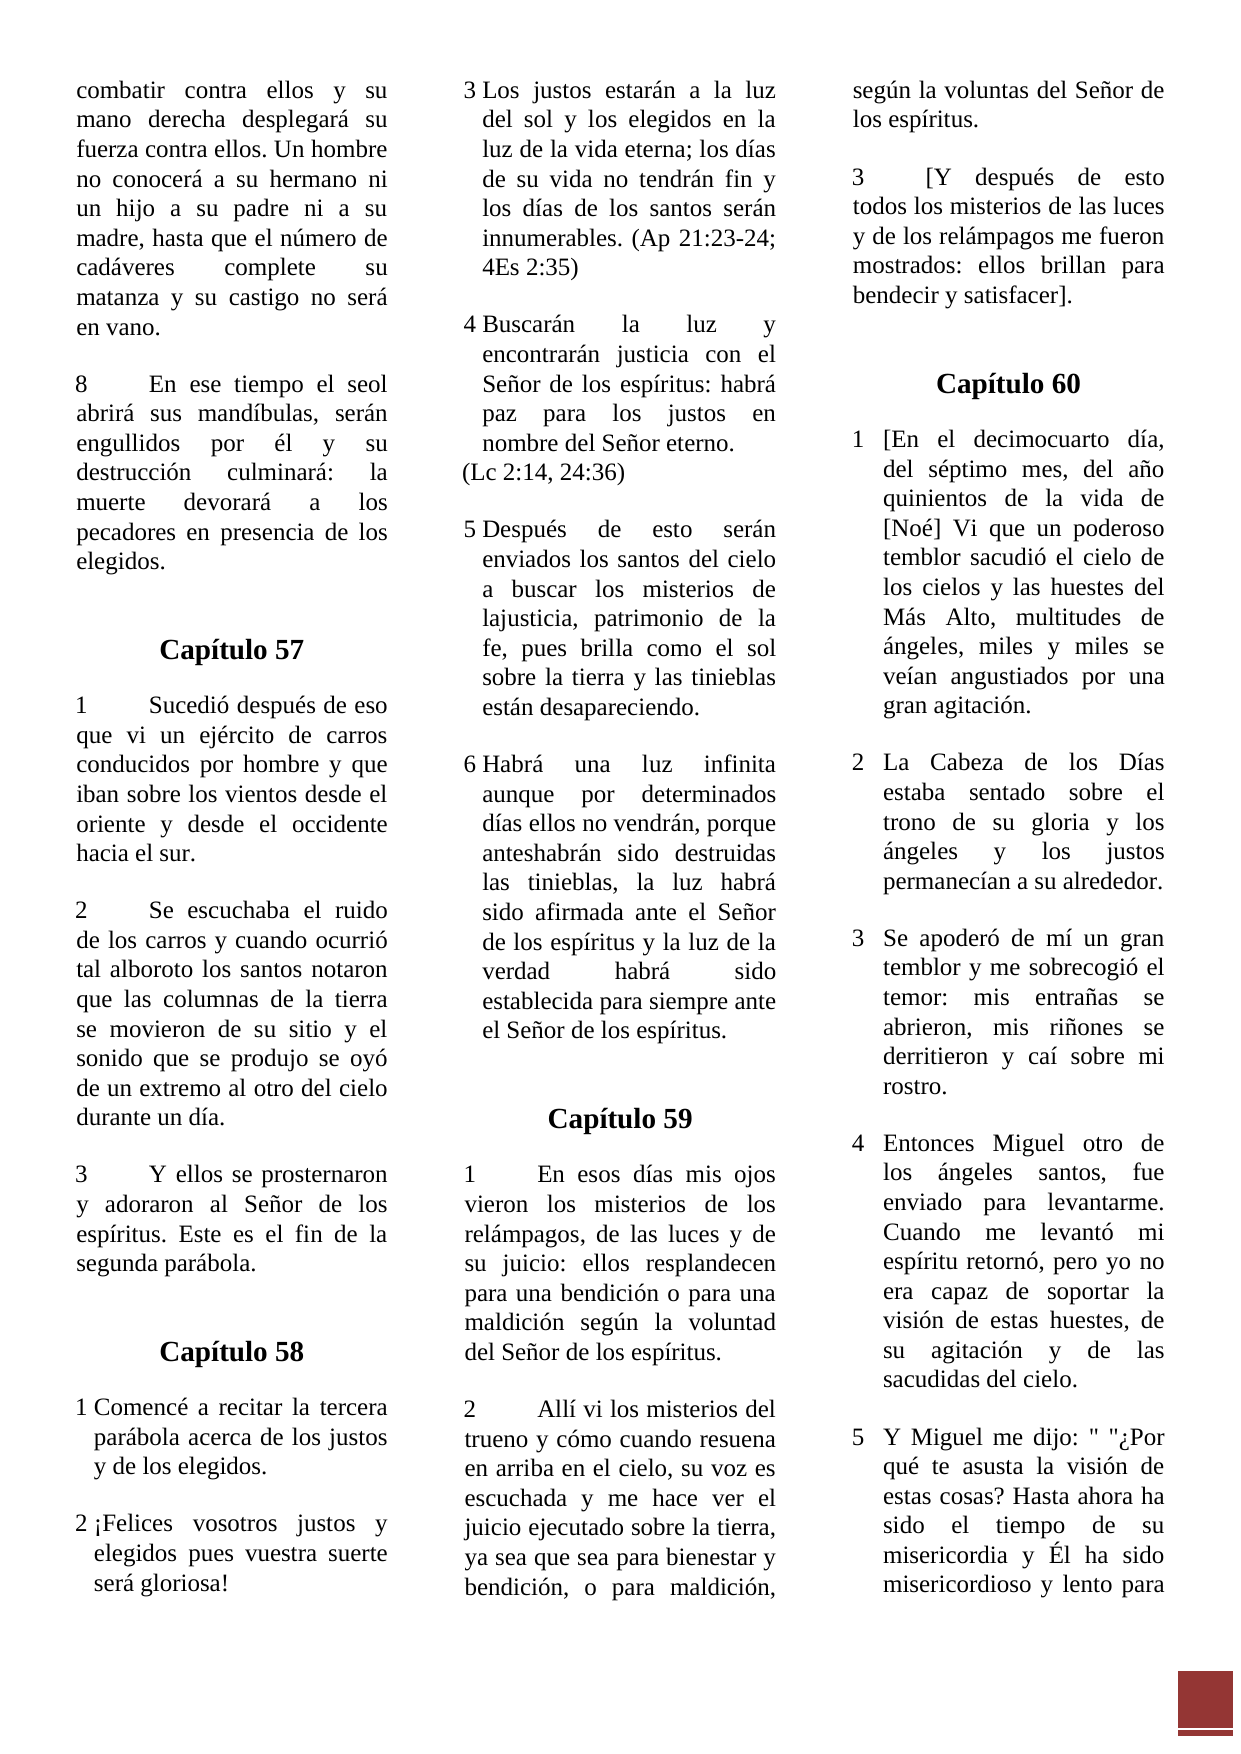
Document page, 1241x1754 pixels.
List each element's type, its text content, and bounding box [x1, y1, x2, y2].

list Habrá una luz infinita aunque por determinados días ellos no vendrán, porque anteshabrán sido destruidas las tinieblas, la luz habrá sido afirmada ante el Señor de los espíritus y la luz de la verdad habrá sido establecida para siempre ante el Señor de los espíritus. [463, 749, 776, 1044]
list Y ellos se prosternaron y adoraron al Señor de los espíritus. Este es el fin de la segunda parábola. [75, 1159, 388, 1277]
list [Y después de esto todos los misterios de las luces y de los relámpagos me fueron mostrados: ellos brillan para bendecir y satisfacer]. [852, 162, 1165, 309]
list Sucedió después de eso que vi un ejército de carros conducidos por hombre y que iban sobre los vientos desde el oriente y desde el occidente hacia el sur. [75, 690, 388, 867]
subtitle Capítulo 58 [75, 1334, 388, 1368]
subtitle Capítulo 60 [852, 366, 1165, 399]
list Los justos estarán a la luz del sol y los elegidos en la luz de la vida eterna; los días de su vida no tendrán fin y los días de los santos serán innumerables. (Ap 21:23-24; 4Es 2:35) [463, 75, 776, 281]
text (Lc 2:14, 24:36) [462, 457, 776, 486]
list En ese tiempo el seol abrirá sus mandíbulas, serán engullidos por él y su destrucción culminará: la muerte devorará a los pecadores en presencia de los elegidos. [75, 369, 388, 575]
subtitle Capítulo 59 [463, 1101, 776, 1135]
list ¡Felices vosotros justos y elegidos pues vuestra suerte será gloriosa! [75, 1508, 388, 1596]
list Allí vi los misterios del trueno y cómo cuando resuena en arriba en el cielo, su voz es escuchada y me hace ver el juicio ejecutado sobre la tierra, ya sea que sea para bienestar y bendición, o para maldición, según la voluntas del Señor de los espíritus. [852, 75, 1165, 133]
list En esos días mis ojos vieron los misterios de los relámpagos, de las luces y de su juicio: ellos resplandecen para una bendición o para una maldición según la voluntad del Señor de los espíritus. [463, 1159, 776, 1366]
list Buscarán la luz y encontrarán justicia con el Señor de los espíritus: habrá paz para los justos en nombre del Señor eterno. [463, 309, 776, 457]
list Entonces Miguel otro de los ángeles santos, fue enviado para levantarme. Cuando me levantó mi espíritu retornó, pero yo no era capaz de soportar la visión de estas huestes, de su agitación y de las sacudidas del cielo. [852, 1128, 1165, 1393]
list [En el decimocuarto día, del séptimo mes, del año quinientos de la vida de [Noé] Vi que un poderoso temblor sacudió el cielo de los cielos y las huestes del Más Alto, multitudes de ángeles, miles y miles se veían angustiados por una gran agitación. [852, 424, 1165, 719]
list La Cabeza de los Días estaba sentado sobre el trono de su gloria y los ángeles y los justos permanecían a su alrededor. [852, 747, 1165, 894]
list Se escuchaba el ruido de los carros y cuando ocurrió tal alboroto los santos notaron que las columnas de la tierra se movieron de su sitio y el sonido que se produjo se oyó de un extremo al otro del cielo durante un día. [75, 895, 388, 1131]
list Después de esto serán enviados los santos del cielo a buscar los misterios de lajusticia, patrimonio de la fe, pues brilla como el sol sobre la tierra y las tinieblas están desapareciendo. [463, 514, 776, 721]
list Comencé a recitar la tercera parábola acerca de los justos y de los elegidos. [75, 1392, 388, 1480]
list Allí vi los misterios del trueno y cómo cuando resuena en arriba en el cielo, su voz es escuchada y me hace ver el juicio ejecutado sobre la tierra, ya sea que sea para bienestar y bendición, o para maldición, según la voluntas del Señor de los espíritus. [463, 1394, 776, 1600]
list Se apoderó de mí un gran temblor y me sobrecogió el temor: mis entrañas se abrieron, mis riñones se derritieron y caí sobre mi rostro. [852, 923, 1165, 1099]
subtitle Capítulo 57 [75, 632, 388, 666]
